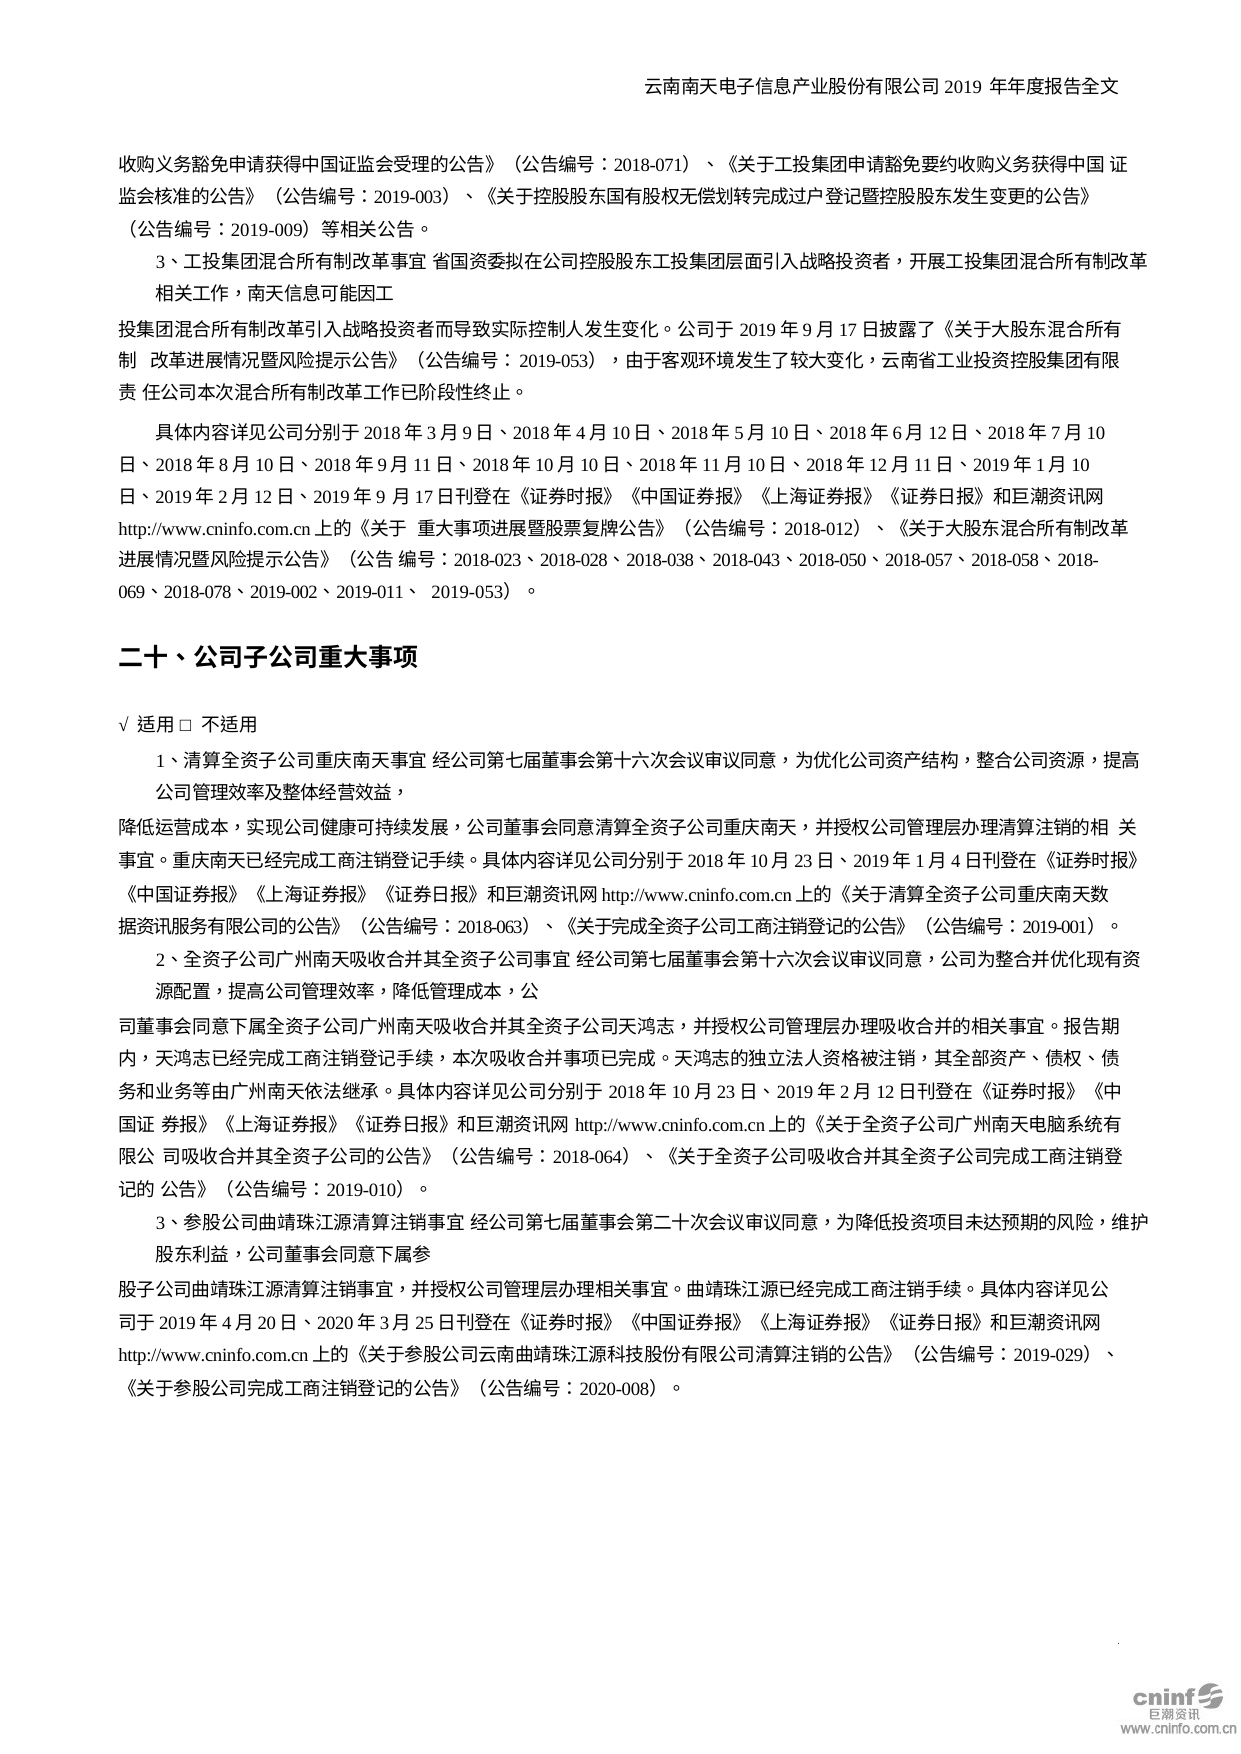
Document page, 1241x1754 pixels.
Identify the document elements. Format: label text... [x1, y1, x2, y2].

text √ 适用 □ 不适用 [118, 711, 1240, 737]
text （公告编号：2019-009）等相关公告。 [118, 217, 1240, 242]
text 《中国证券报》《上海证券报》《证券日报》和巨潮资讯网http://www.cninfo.com.cn上的《关于清算全资子公司重庆南天数 据资讯服务有限公司的公告》（公告编号：2018-063）、《关于完成全资子公司工商注销登记的公告》（公告编号：2019-001）。 [118, 881, 1128, 938]
text 具体内容详见公司分别于2018年3月9日、2018年4月10日、2018年5月10日、2018年6月12日、2018年7月10日、2018年8 月10日、2018年9月11日、2018年10月10日、2018年11月10日、2018年12月11日、2019年1月10日、2019年2月12日、2019年9 月17日刊登在《证券时报》《中国证券报》《上海证券报》《证券日报》和巨潮资讯网http://www.cninfo.com.cn上的《关于 重大事项进展暨股票复牌公告》（公告编号：2018-012）、《关于大股东混合所有制改革进展情况暨风险提示公告》（公告 编号：2018-023、2018-028、2018-038、2018-043、2018-050、2018-057、2018-058、2018-069、2018-078、2019-002、2019-011、 2019-053）。 [118, 419, 1133, 604]
text 司董事会同意下属全资子公司广州南天吸收合并其全资子公司天鸿志，并授权公司管理层办理吸收合并的相关事宜。报告期 内，天鸿志已经完成工商注销登记手续，本次吸收合并事项已完成。天鸿志的独立法人资格被注销，其全部资产、债权、债 务和业务等由广州南天依法继承。具体内容详见公司分别于2018年10月23日、2019年2月12日刊登在《证券时报》《中国证 券报》《上海证券报》《证券日报》和巨潮资讯网http://www.cninfo.com.cn上的《关于全资子公司广州南天电脑系统有限公 司吸收合并其全资子公司的公告》（公告编号：2018-064）、《关于全资子公司吸收合并其全资子公司完成工商注销登记的 公告》（公告编号：2019-010）。 [118, 1013, 1123, 1202]
picture [1115, 1680, 1240, 1737]
text 《关于参股公司完成工商注销登记的公告》（公告编号：2020-008）。 [118, 1375, 1240, 1400]
subtitle 二十、公司子公司重大事项 [118, 640, 1240, 674]
text 收购义务豁免申请获得中国证监会受理的公告》（公告编号：2018-071）、《关于工投集团申请豁免要约收购义务获得中国 证监会核准的公告》（公告编号：2019-003）、《关于控股股东国有股权无偿划转完成过户登记暨控股股东发生变更的公告》 [118, 152, 1133, 209]
text 降低运营成本，实现公司健康可持续发展，公司董事会同意清算全资子公司重庆南天，并授权公司管理层办理清算注销的相 关事宜。重庆南天已经完成工商注销登记手续。具体内容详见公司分别于2018年10月23日、2019年1月4日刊登在《证券时报》 [118, 814, 1151, 873]
text 股子公司曲靖珠江源清算注销事宜，并授权公司管理层办理相关事宜。曲靖珠江源已经完成工商注销手续。具体内容详见公 司于2019年4月20日、2020年3月25日刊登在《证券时报》《中国证券报》《上海证券报》《证券日报》和巨潮资讯网 http://www.cninfo.com.cn上的《关于参股公司云南曲靖珠江源科技股份有限公司清算注销的公告》（公告编号：2019-029）、 [118, 1276, 1131, 1367]
text 1、清算全资子公司重庆南天事宜 经公司第七届董事会第十六次会议审议同意，为优化公司资产结构，整合公司资源，提高公司管理效率及整体经营效益， [156, 747, 1151, 805]
text 2、全资子公司广州南天吸收合并其全资子公司事宜 经公司第七届董事会第十六次会议审议同意，公司为整合并优化现有资源配置，提高公司管理效率，降低管理成本，公 [156, 946, 1151, 1003]
text 3、工投集团混合所有制改革事宜 省国资委拟在公司控股股东工投集团层面引入战略投资者，开展工投集团混合所有制改革相关工作，南天信息可能因工 [156, 249, 1151, 306]
text 3、参股公司曲靖珠江源清算注销事宜 经公司第七届董事会第二十次会议审议同意，为降低投资项目未达预期的风险，维护股东利益，公司董事会同意下属参 [156, 1209, 1151, 1267]
text 投集团混合所有制改革引入战略投资者而导致实际控制人发生变化。公司于2019年9月17日披露了《关于大股东混合所有制 改革进展情况暨风险提示公告》（公告编号：2019-053），由于客观环境发生了较大变化，云南省工业投资控股集团有限责 任公司本次混合所有制改革工作已阶段性终止。 [118, 316, 1123, 405]
